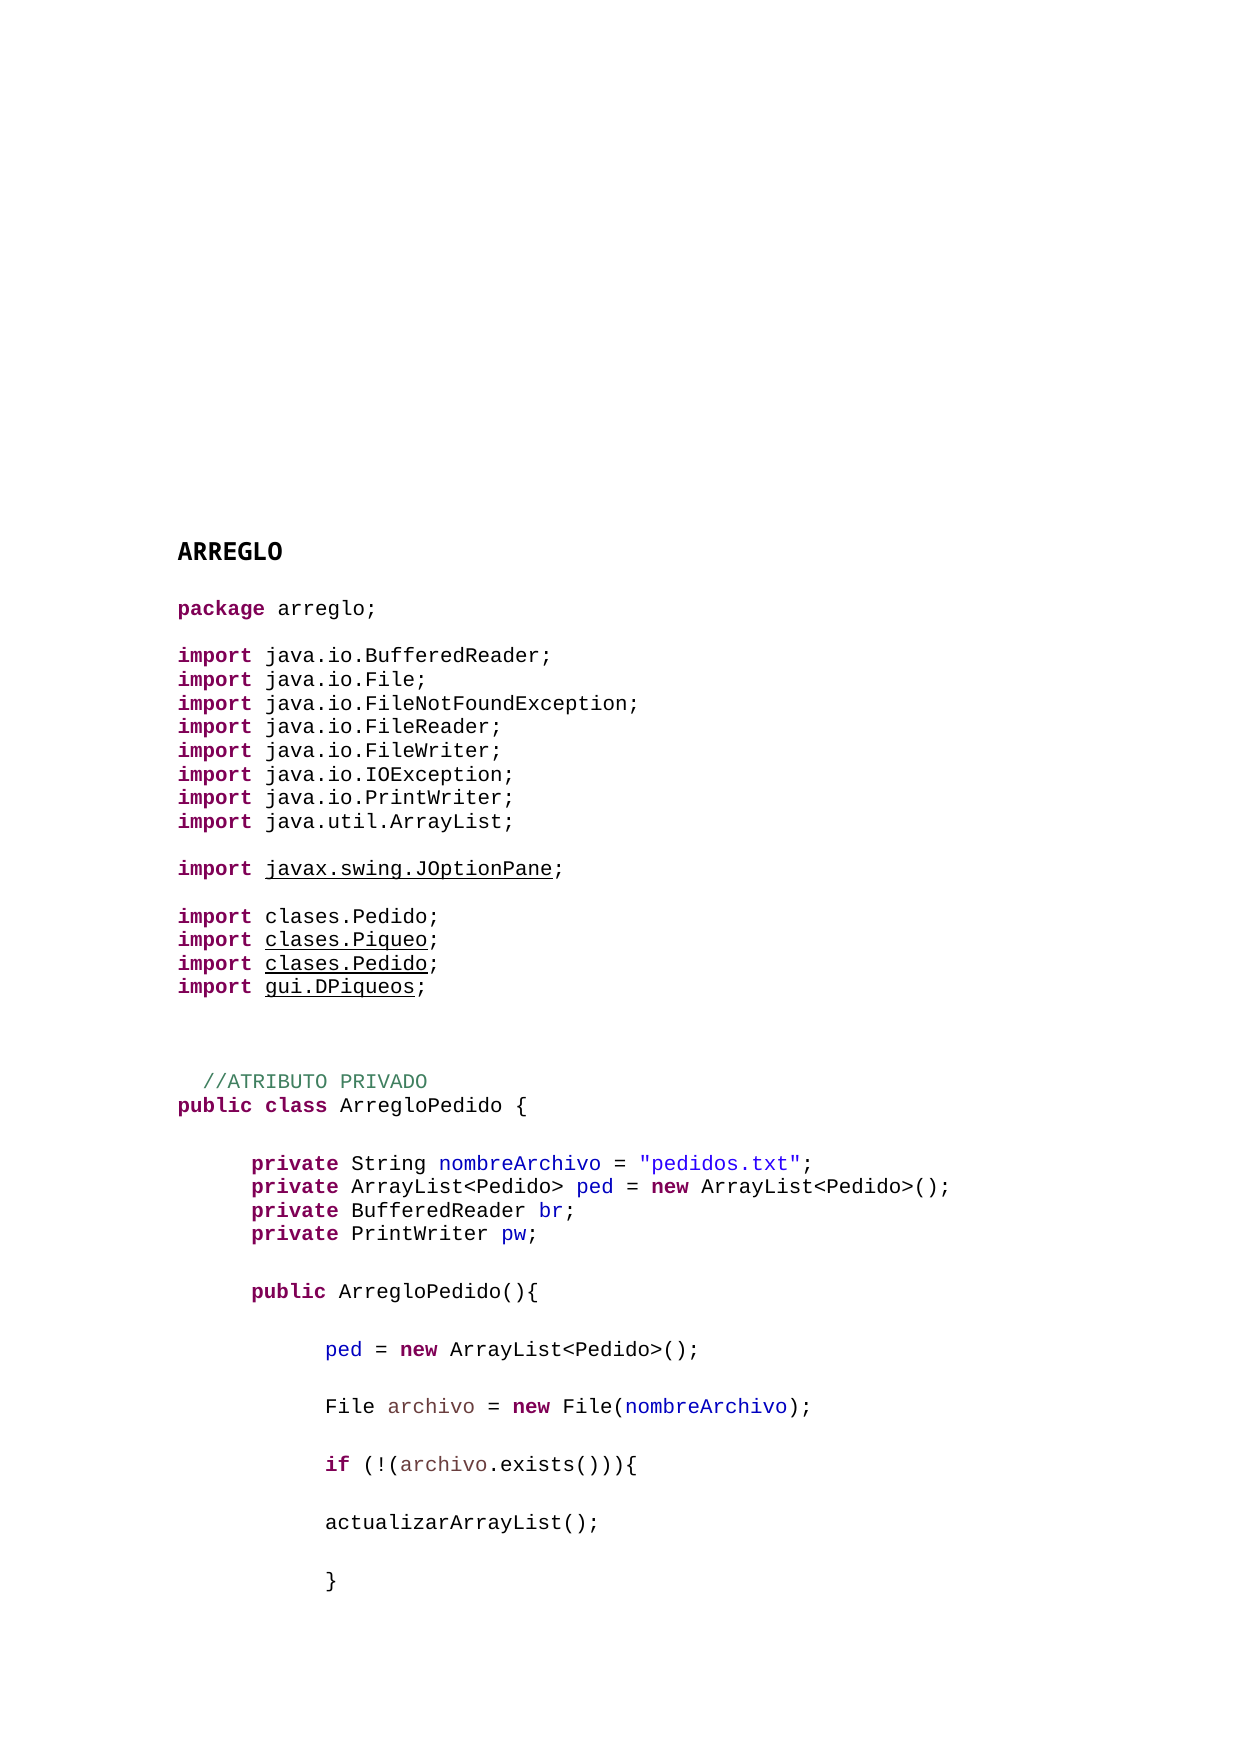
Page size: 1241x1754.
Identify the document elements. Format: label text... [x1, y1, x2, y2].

text import clases.Piqueo; [177, 929, 1063, 953]
text import javax.swing.JOptionPane; [177, 858, 1063, 882]
text import clases.Pedido; [177, 906, 1063, 929]
text public ArregloPedido(){ [177, 1281, 1063, 1305]
text import java.util.ArrayList; [177, 811, 1063, 835]
text import java.io.IOException; [177, 764, 1063, 787]
text private PrintWriter pw; [177, 1223, 1063, 1247]
text actualizarArrayList(); [177, 1512, 1063, 1536]
text //ATRIBUTO PRIVADO [177, 1071, 1063, 1095]
text public class ArregloPedido { [177, 1095, 1063, 1118]
text import java.io.FileWriter; [177, 740, 1063, 764]
text private ArrayList<Pedido> ped = new ArrayList<Pedido>(); [177, 1176, 1063, 1200]
text private BufferedReader br; [177, 1200, 1063, 1223]
text } [177, 1570, 1063, 1593]
text ARREGLO [177, 534, 1063, 568]
text if (!(archivo.exists())){ [177, 1454, 1063, 1478]
text import java.io.File; [177, 669, 1063, 693]
text package arreglo; [177, 598, 1063, 622]
text import clases.Pedido; [177, 953, 1063, 977]
text import java.io.FileNotFoundException; [177, 693, 1063, 716]
text import java.io.BufferedReader; [177, 646, 1063, 669]
text import java.io.FileReader; [177, 716, 1063, 740]
text import java.io.PrintWriter; [177, 787, 1063, 811]
text import gui.DPiqueos; [177, 977, 1063, 1000]
text ped = new ArrayList<Pedido>(); [177, 1339, 1063, 1362]
text File archivo = new File(nombreArchivo); [177, 1397, 1063, 1420]
text private String nombreArchivo = "pedidos.txt"; [177, 1152, 1063, 1176]
